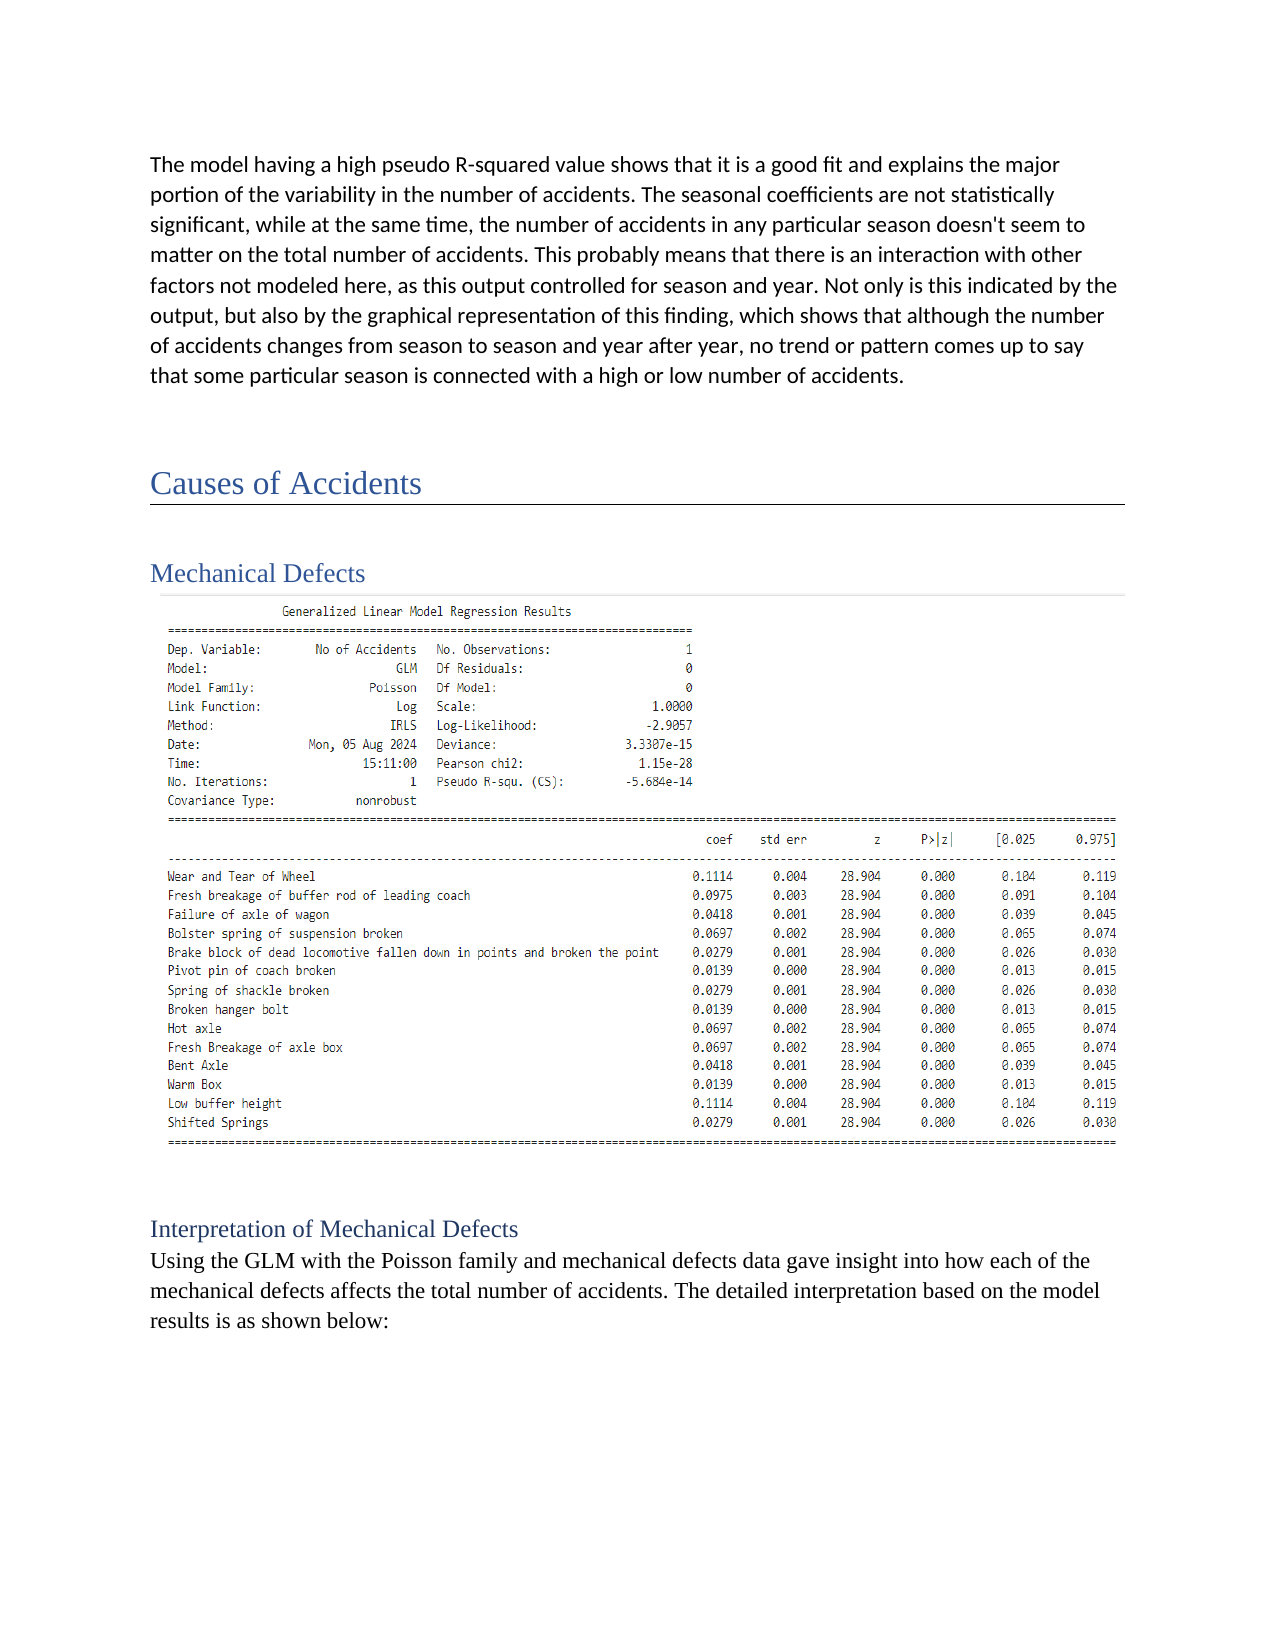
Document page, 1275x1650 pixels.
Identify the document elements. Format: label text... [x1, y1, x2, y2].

subtitle Mechanical Defects [150, 558, 1125, 589]
text The model having a high pseudo R-squared value shows that it is a good fit and explains the major portion of the variability in the number of accidents. The seasonal coefficients are not statistically significant, while at the same time, the number of accidents in any particular season doesn't seem to matter on the total number of accidents. This probably means that there is an interaction with other factors not modeled here, as this output controlled for season and year. Not only is this indicated by the output, but also by the graphical representation of this finding, which shows that although the number of accidents changes from season to season and year after year, no trend or pattern comes up to say that some particular season is connected with a high or low number of accidents. [150, 150, 1125, 389]
picture [150, 593, 1125, 1147]
subtitle Causes of Accidents [150, 463, 1125, 504]
text Using the GLM with the Poisson family and mechanical defects data gave insight into how each of the mechanical defects affects the total number of accidents. The detailed interpretation based on the model results is as shown below: [150, 1247, 1125, 1334]
subtitle Interpretation of Mechanical Defects [150, 1214, 1125, 1243]
